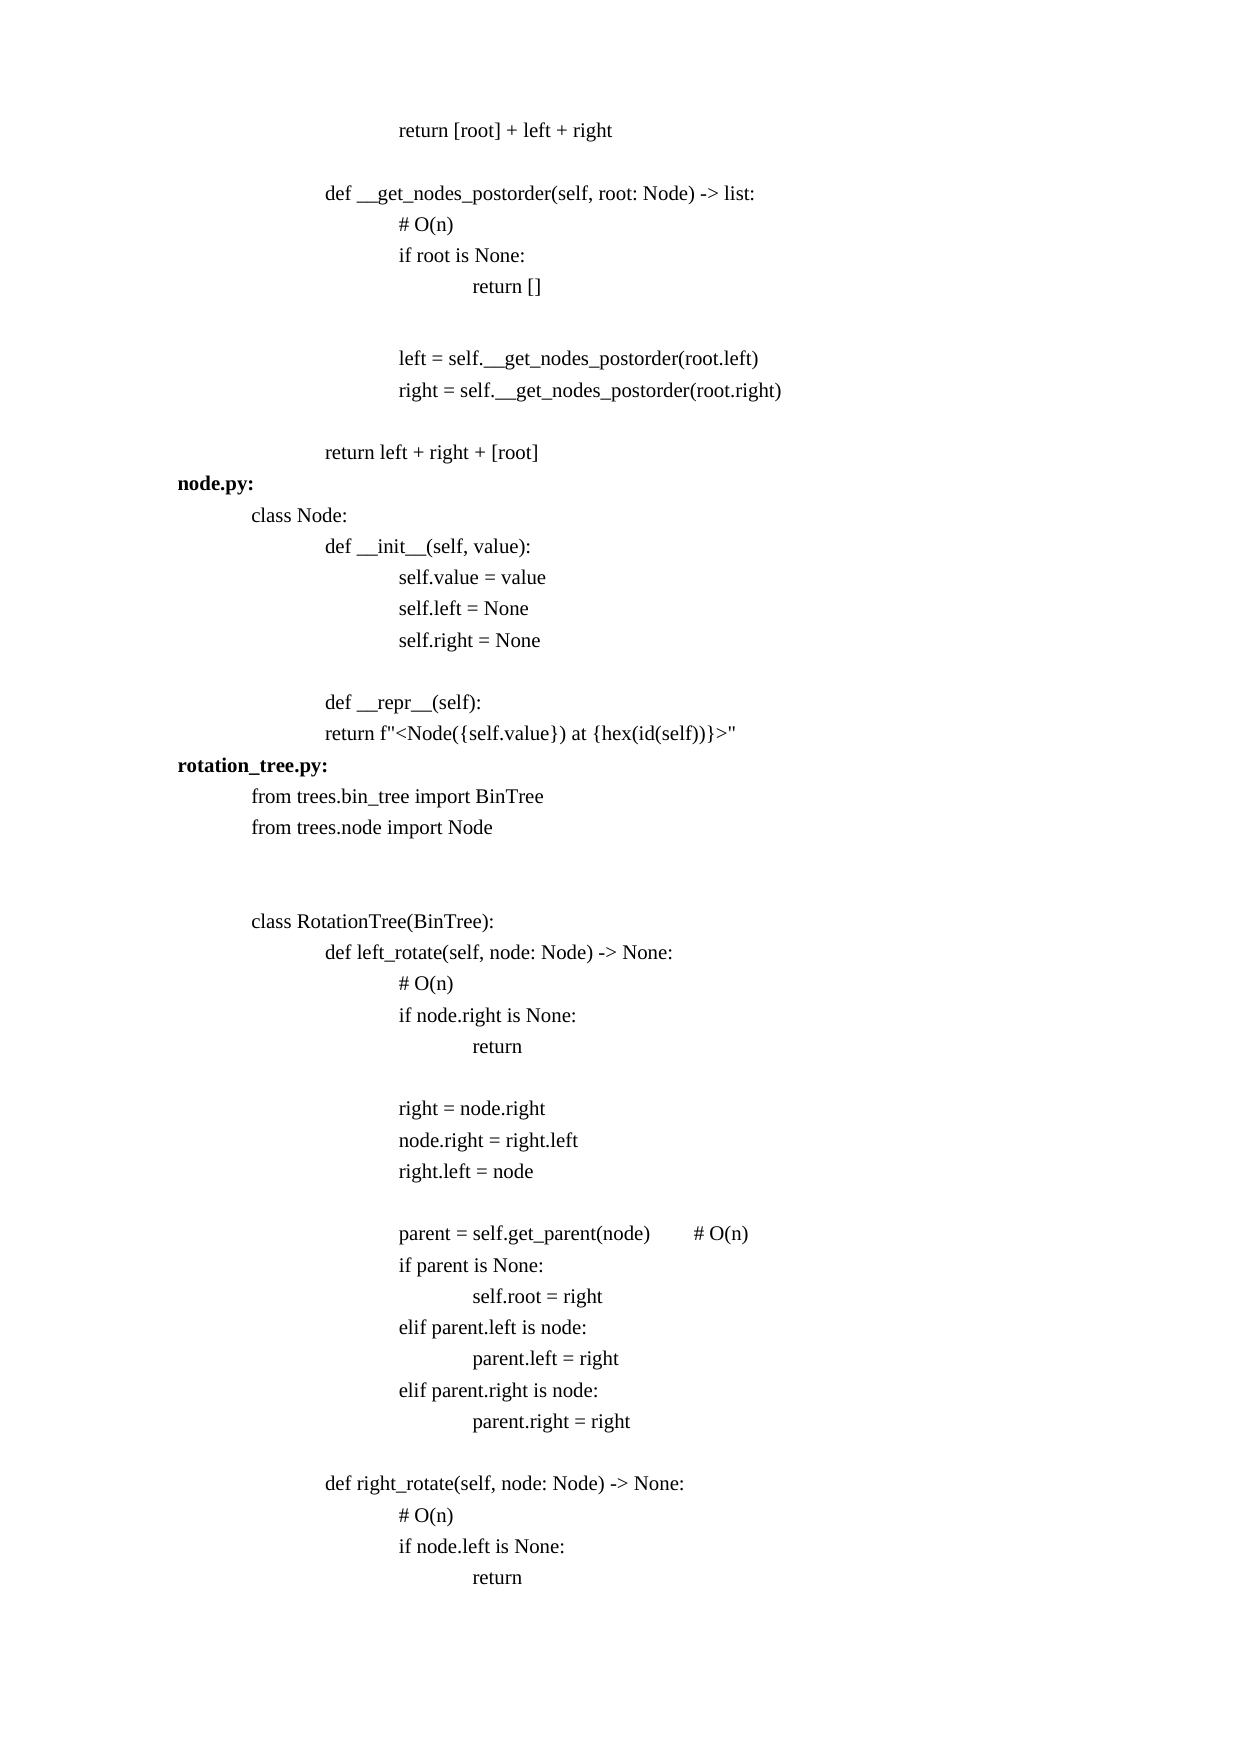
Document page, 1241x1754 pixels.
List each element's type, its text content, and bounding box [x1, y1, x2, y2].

text self.value = value [177, 565, 1152, 589]
text return [] [177, 274, 1152, 298]
text def __get_nodes_postorder(self, root: Node) -> list: [177, 181, 1152, 205]
text if node.right is None: [177, 1003, 1152, 1027]
text from trees.node import Node [177, 815, 1152, 839]
text return [177, 1034, 1152, 1058]
text class Node: [177, 503, 1152, 527]
text right = node.right [177, 1096, 1152, 1120]
text rotation_tree.py: [177, 753, 1152, 777]
text def right_rotate(self, node: Node) -> None: [177, 1471, 1152, 1495]
text self.right = None [177, 628, 1152, 652]
text def left_rotate(self, node: Node) -> None: [177, 940, 1152, 964]
text class RotationTree(BinTree): [177, 909, 1152, 933]
text from trees.bin_tree import BinTree [177, 784, 1152, 808]
text if root is None: [177, 243, 1152, 267]
text right.left = node [177, 1159, 1152, 1183]
text # O(n) [177, 1503, 1152, 1527]
text self.root = right [177, 1284, 1152, 1308]
text node.right = right.left [177, 1128, 1152, 1152]
text def __repr__(self): [177, 690, 1152, 714]
text if parent is None: [177, 1253, 1152, 1277]
text return left + right + [root] [177, 440, 1152, 464]
text node.py: [177, 471, 1152, 495]
text # O(n) [177, 212, 1152, 236]
text # O(n) [177, 971, 1152, 995]
text parent.left = right [177, 1346, 1152, 1370]
text return [root] + left + right [177, 118, 1152, 142]
text elif parent.left is node: [177, 1315, 1152, 1339]
text return [177, 1565, 1152, 1589]
text def __init__(self, value): [177, 534, 1152, 558]
text elif parent.right is node: [177, 1378, 1152, 1402]
text self.left = None [177, 596, 1152, 620]
text right = self.__get_nodes_postorder(root.right) [177, 378, 1152, 402]
text left = self.__get_nodes_postorder(root.left) [177, 346, 1152, 370]
text parent.right = right [177, 1409, 1152, 1433]
text if node.left is None: [177, 1534, 1152, 1558]
text parent = self.get_parent(node) # O(n) [177, 1221, 1152, 1245]
text return f"<Node({self.value}) at {hex(id(self))}>" [177, 721, 1152, 745]
